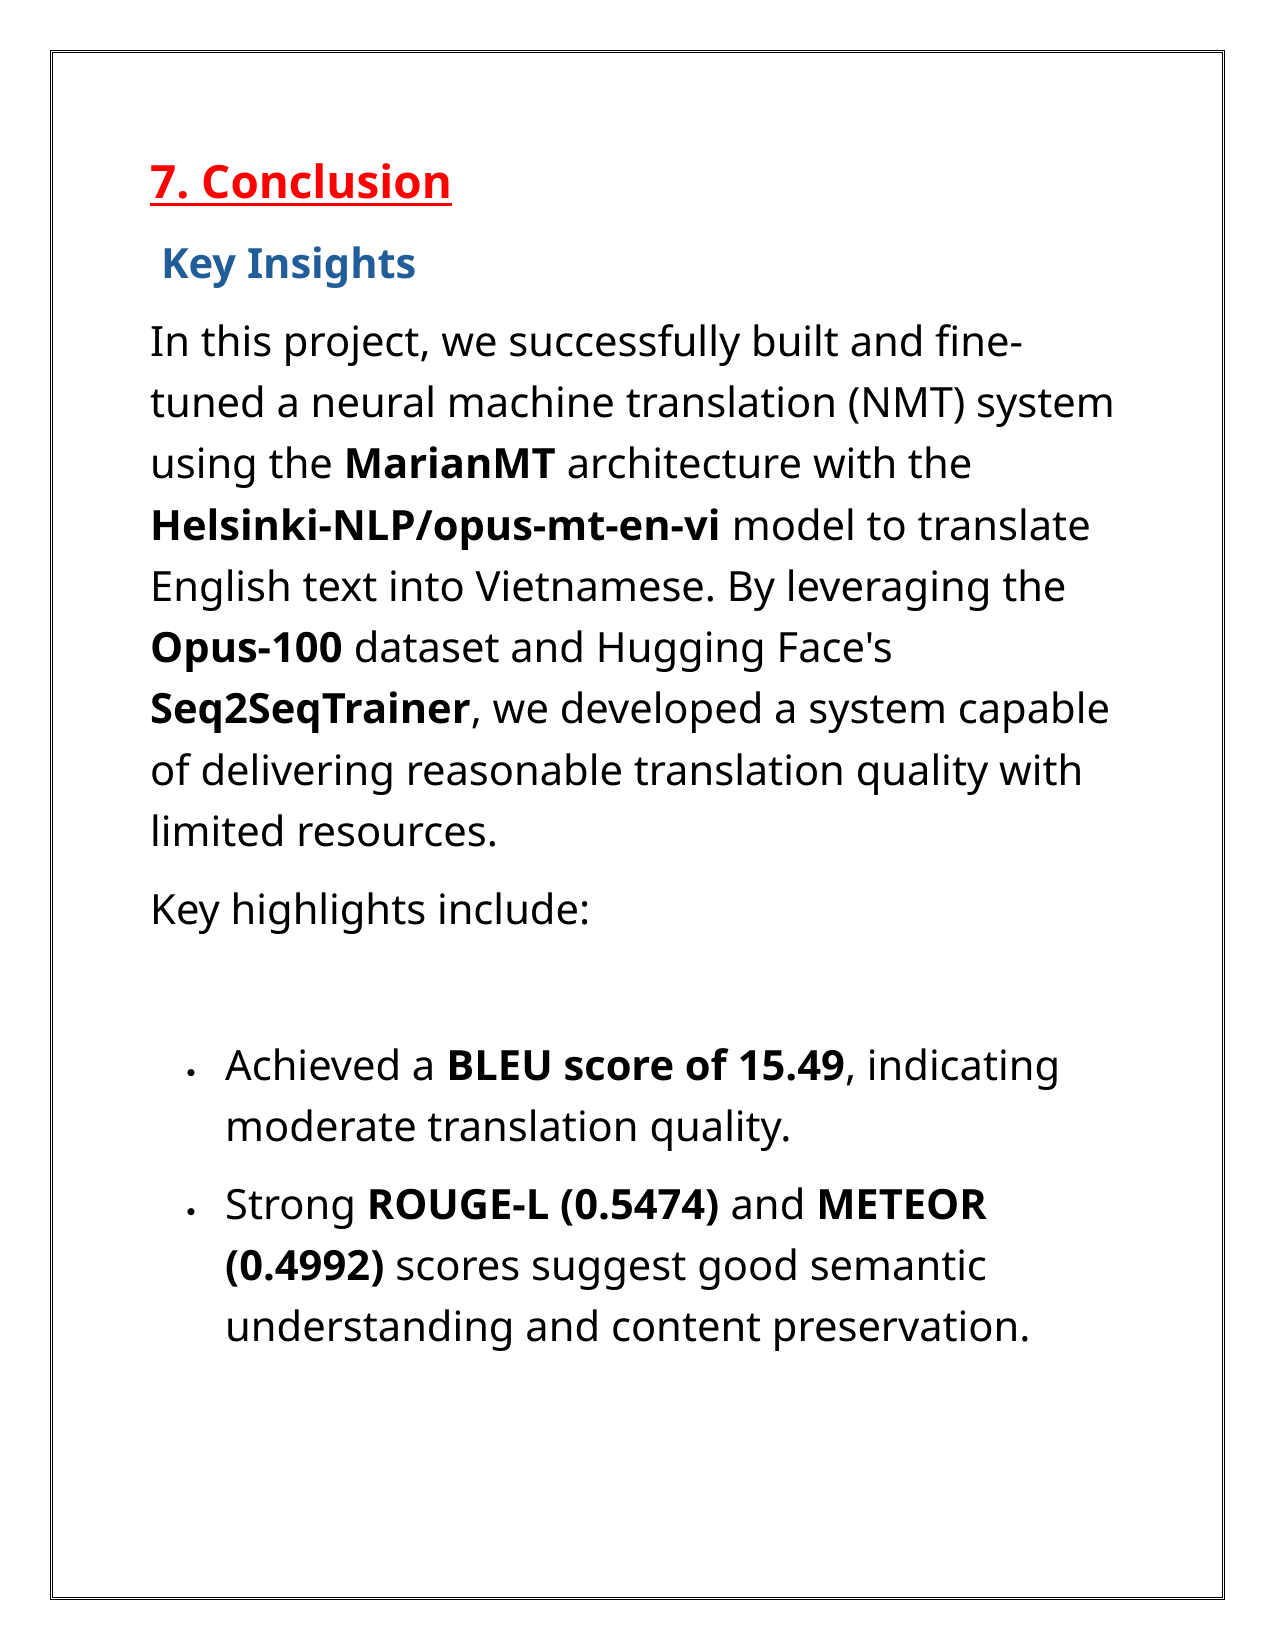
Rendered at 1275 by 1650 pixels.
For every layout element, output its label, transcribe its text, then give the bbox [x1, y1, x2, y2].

list Strong ROUGE-L (0.5474) and METEOR (0.4992) scores suggest good semantic understanding and content preservation. [187, 1175, 1125, 1354]
text Key Insights [150, 234, 1125, 291]
text In this project, we successfully built and fine-tuned a neural machine translation (NMT) system using the MarianMT architecture with the Helsinki-NLP/opus-mt-en-vi model to translate English text into Vietnamese. By leveraging the Opus-100 dataset and Hugging Face's Seq2SeqTrainer, we developed a system capable of delivering reasonable translation quality with limited resources. [150, 312, 1125, 859]
text 7. Conclusion [150, 150, 1125, 212]
text Key highlights include: [150, 880, 1125, 937]
list Achieved a BLEU score of 15.49, indicating moderate translation quality. [187, 1036, 1125, 1154]
